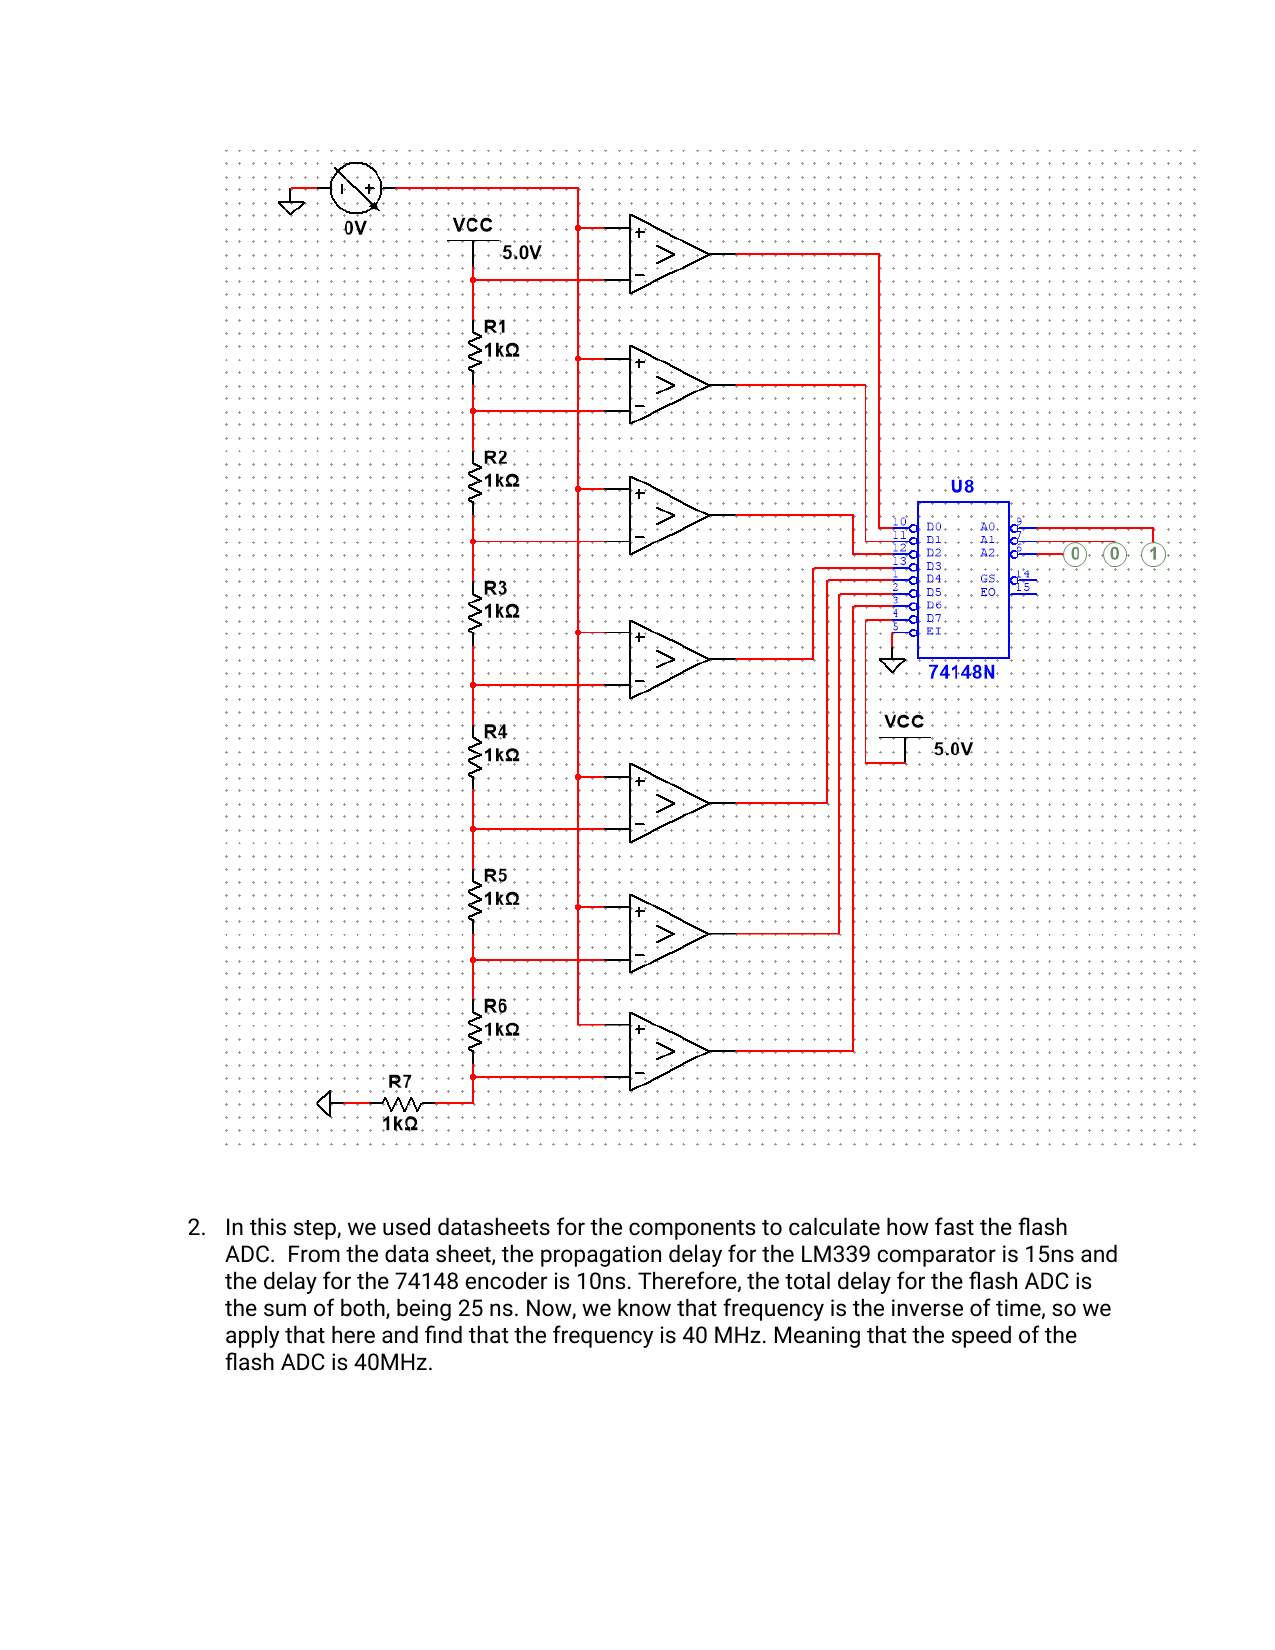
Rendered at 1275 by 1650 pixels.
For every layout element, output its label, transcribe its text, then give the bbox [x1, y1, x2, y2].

picture [225, 150, 1200, 1146]
list In this step, we used datasheets for the components to calculate how fast the flash ADC. From the data sheet, the propagation delay for the LM339 comparator is 15ns and the delay for the 74148 encoder is 10ns. Therefore, the total delay for the flash ADC is the sum of both, being 25 ns. Now, we know that frequency is the inverse of time, so we apply that here and find that the frequency is 40 MHz. Meaning that the speed of the flash ADC is 40MHz. [187, 1214, 1125, 1376]
